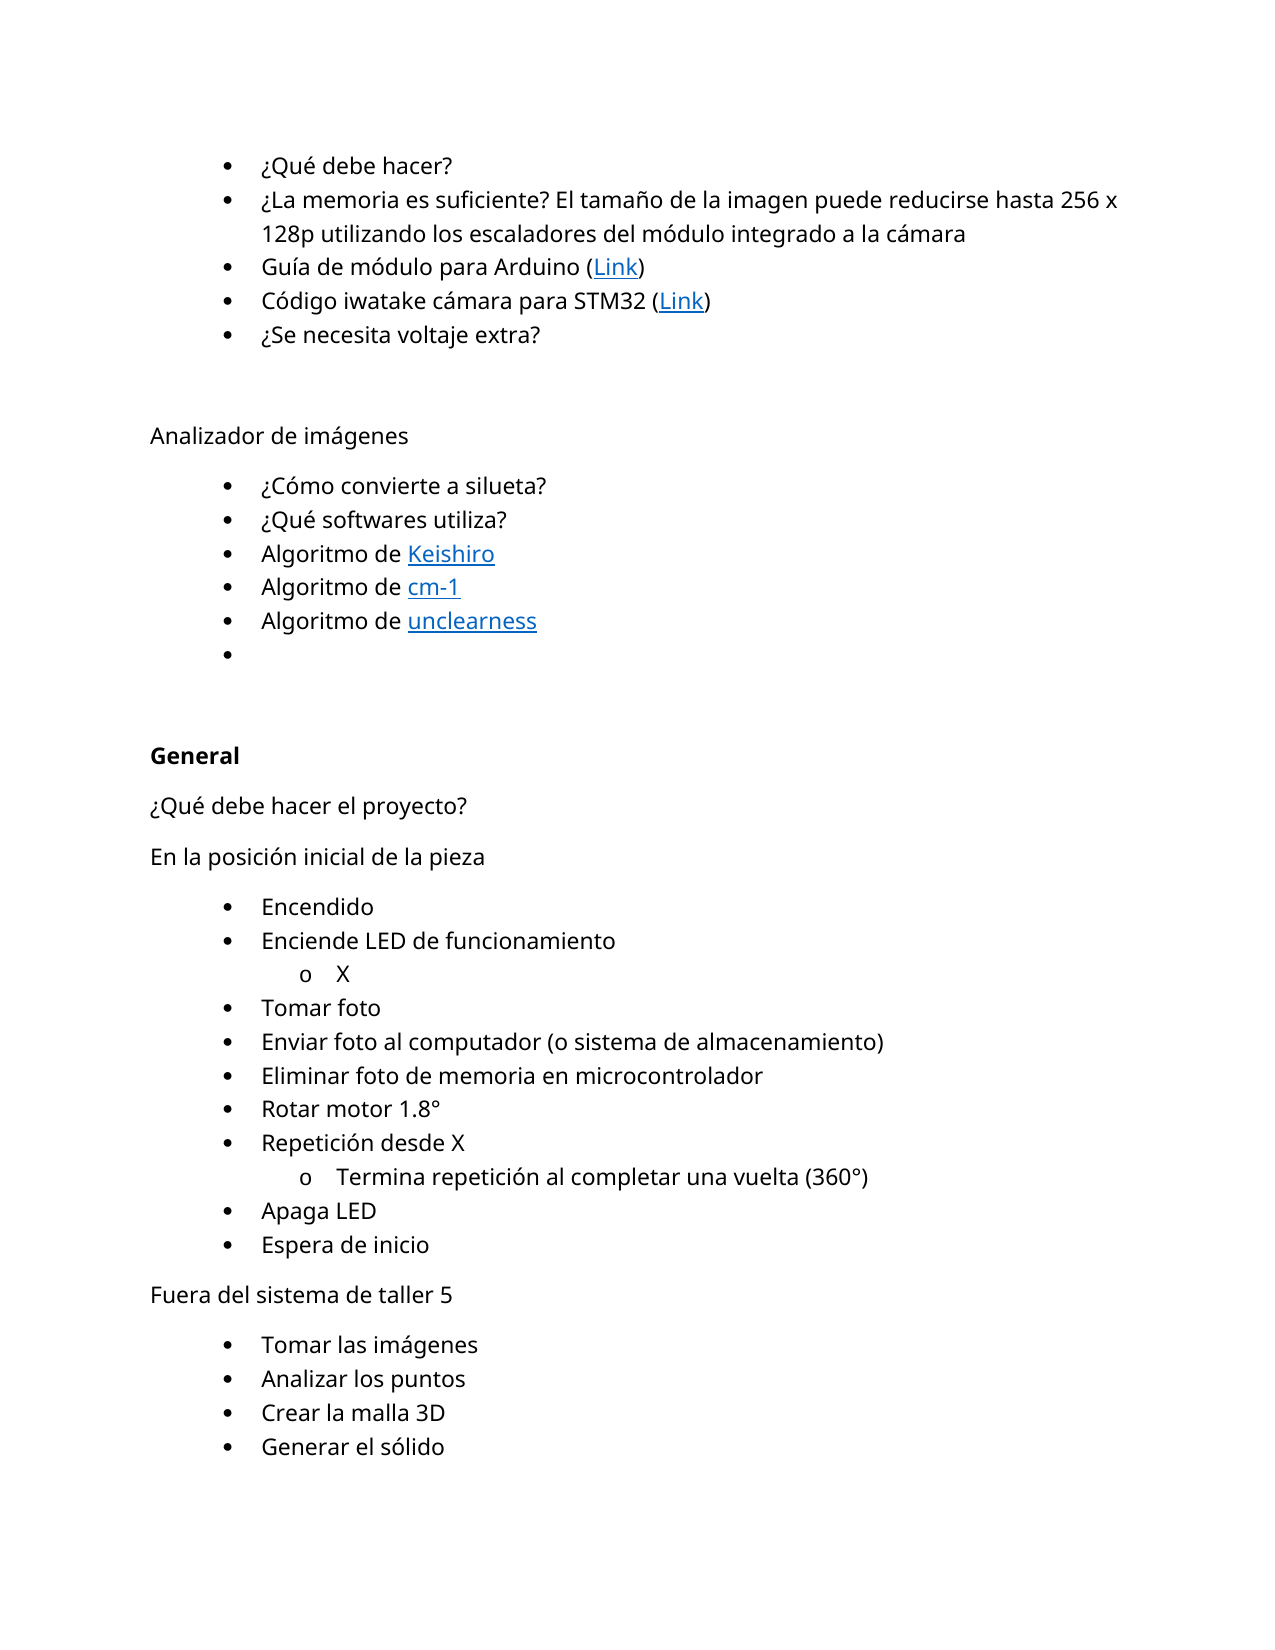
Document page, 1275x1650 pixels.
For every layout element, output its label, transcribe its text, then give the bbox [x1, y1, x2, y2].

text General [150, 739, 1125, 771]
list Crear la malla 3D [223, 1397, 1125, 1428]
list Rotar motor 1.8° [223, 1093, 1125, 1125]
list ¿Qué debe hacer? [223, 150, 1125, 181]
list ¿La memoria es suficiente? El tamaño de la imagen puede reducirse hasta 256 x 128p utilizando los escaladores del módulo integrado a la cámara [223, 184, 1125, 249]
list ¿Qué softwares utiliza? [223, 504, 1125, 535]
list X [298, 958, 1125, 990]
list Algoritmo de unclearness [223, 605, 1125, 636]
list Algoritmo de Keishiro [223, 537, 1125, 569]
text Fuera del sistema de taller 5 [150, 1279, 1125, 1310]
list Espera de inicio [223, 1228, 1125, 1260]
list Termina repetición al completar una vuelta (360°) [298, 1161, 1125, 1192]
text ¿Qué debe hacer el proyecto? [150, 790, 1125, 821]
text En la posición inicial de la pieza [150, 840, 1125, 872]
list Código iwatake cámara para STM32 (Link) [223, 285, 1125, 316]
list Algoritmo de cm-1 [223, 571, 1125, 602]
list Enciende LED de funcionamiento [223, 924, 1125, 956]
list ¿Se necesita voltaje extra? [223, 319, 1125, 350]
list Repetición desde X [223, 1127, 1125, 1158]
list Encendido [223, 891, 1125, 922]
list Apaga LED [223, 1195, 1125, 1226]
list Tomar las imágenes [223, 1329, 1125, 1361]
list Eliminar foto de memoria en microcontrolador [223, 1060, 1125, 1091]
list Enviar foto al computador (o sistema de almacenamiento) [223, 1026, 1125, 1057]
list Generar el sólido [223, 1431, 1125, 1462]
list Analizar los puntos [223, 1363, 1125, 1394]
list Guía de módulo para Arduino (Link) [223, 251, 1125, 282]
list Tomar foto [223, 992, 1125, 1023]
text Analizador de imágenes [150, 419, 1125, 451]
list ¿Cómo convierte a silueta? [223, 470, 1125, 501]
